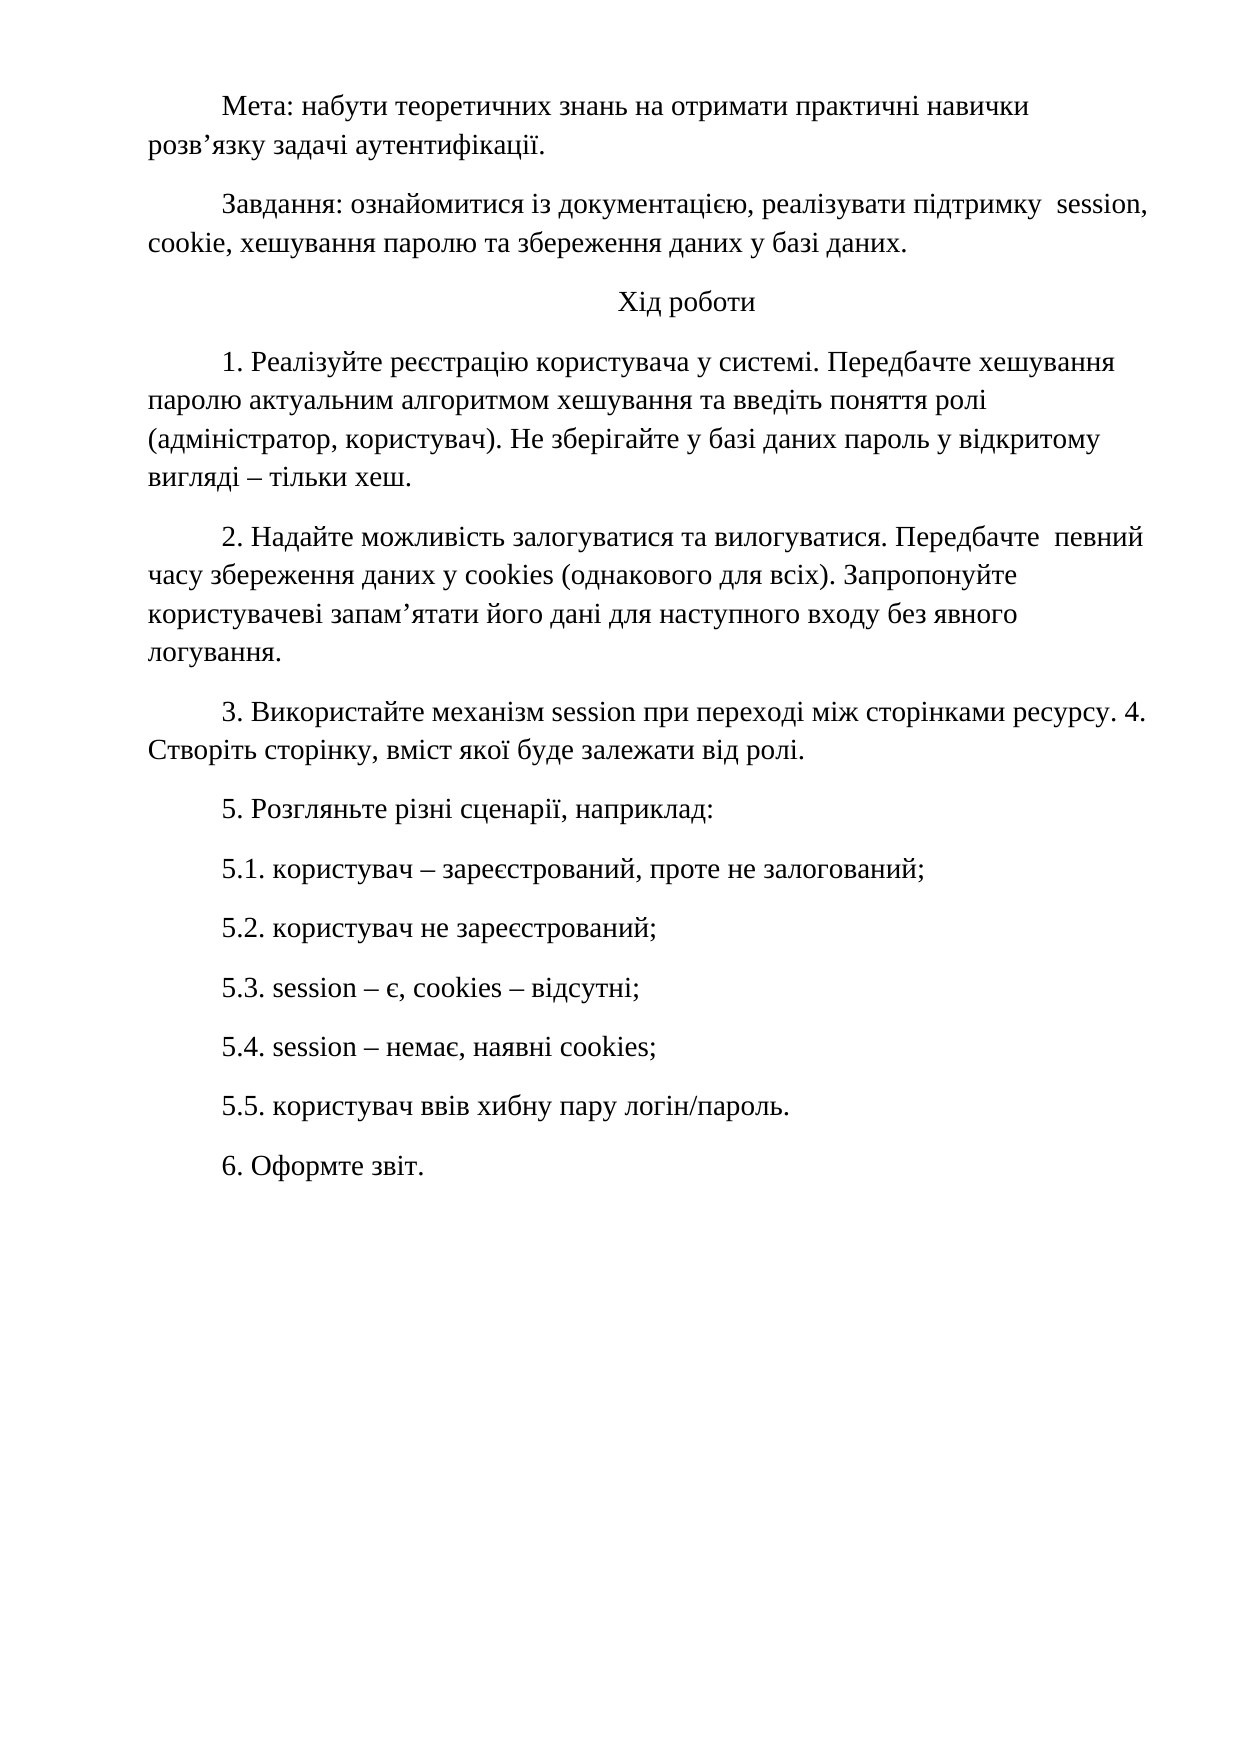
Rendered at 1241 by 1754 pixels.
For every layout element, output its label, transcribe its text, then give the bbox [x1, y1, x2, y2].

text 5.3. session – є, cookies – відсутні; [148, 970, 1152, 1003]
text 5.5. користувач ввів хибну пару логін/пароль. [148, 1088, 1152, 1122]
text 1. Реалізуйте реєстрацію користувача у системі. Передбачте хешування паролю актуальним алгоритмом хешування та введіть поняття ролі (адміністратор, користувач). Не зберігайте у базі даних пароль у відкритому вигляді – тільки хеш. [148, 344, 1152, 493]
text Завдання: ознайомитися із документацією, реалізувати підтримку session, cookie, хешування паролю та збереження даних у базі даних. [148, 186, 1152, 258]
text 5.1. користувач – зареєстрований, проте не залогований; [148, 851, 1152, 884]
text Мета: набути теоретичних знань на отримати практичні навички розв’язку задачі аутентифікації. [148, 88, 1152, 161]
text 5.4. session – немає, наявні cookies; [148, 1029, 1152, 1063]
text 6. Оформте звіт. [148, 1148, 1152, 1181]
text 3. Використайте механізм session при переході між сторінками ресурсу. 4. Створіть сторінку, вміст якої буде залежати від ролі. [148, 694, 1152, 766]
text Хід роботи [148, 284, 1152, 318]
text 5. Розгляньте різні сценарії, наприклад: [148, 792, 1152, 825]
text 5.2. користувач не зареєстрований; [148, 910, 1152, 944]
text 2. Надайте можливість залогуватися та вилогуватися. Передбачте певний часу збереження даних у cookies (однакового для всіх). Запропонуйте користувачеві запам’ятати його дані для наступного входу без явного логування. [148, 519, 1152, 668]
